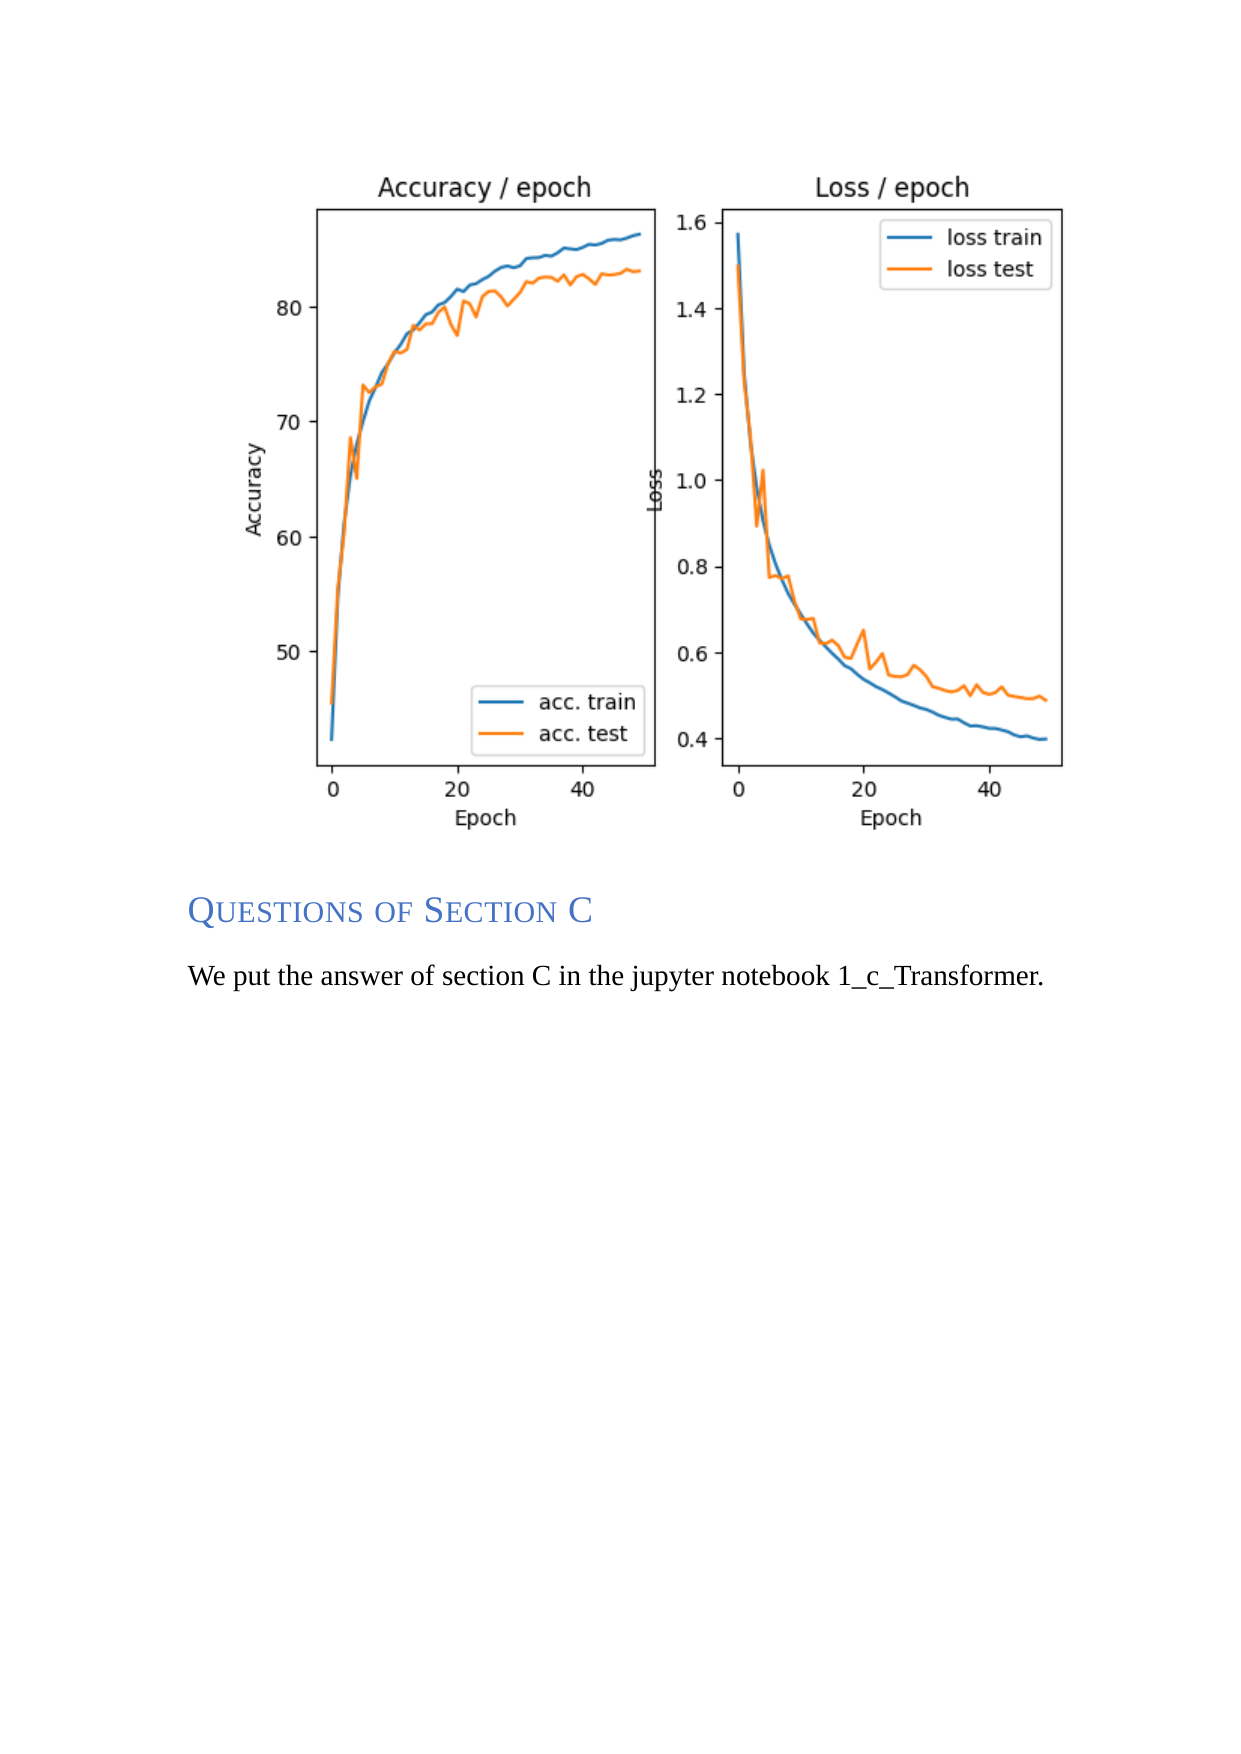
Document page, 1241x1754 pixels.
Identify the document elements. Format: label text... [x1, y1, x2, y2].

text Questions of Section C [187, 877, 1053, 942]
picture [231, 162, 1075, 845]
text We put the answer of section C in the jupyter notebook 1_c_Transformer. [187, 942, 1053, 1007]
